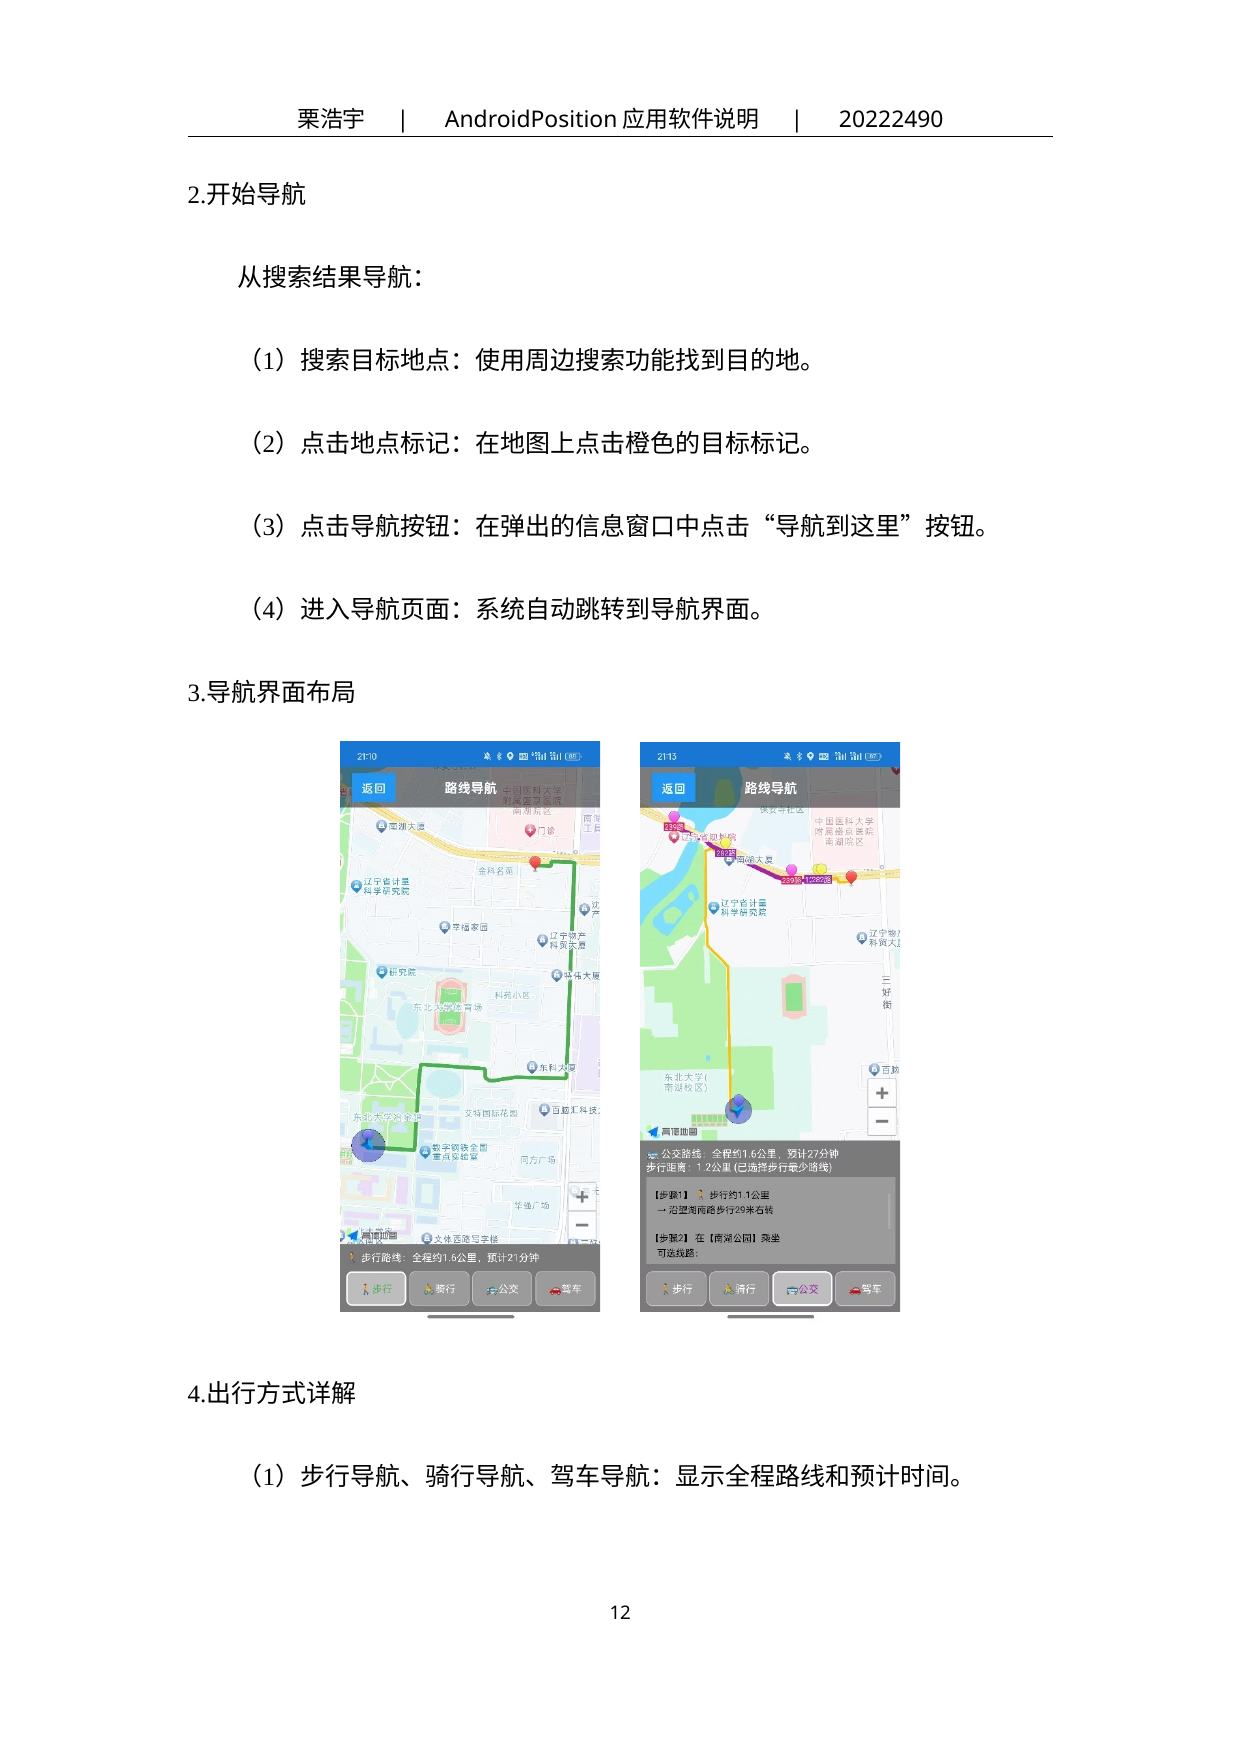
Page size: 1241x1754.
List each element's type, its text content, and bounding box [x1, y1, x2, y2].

text 3.导航界面布局 [187, 658, 1053, 723]
text （3）点击导航按钮：在弹出的信息窗口中点击“导航到这里”按钮。 [187, 492, 1053, 557]
picture [640, 742, 901, 1323]
text 2.开始导航 [187, 160, 1053, 225]
text （1）搜索目标地点：使用周边搜索功能找到目的地。 [187, 326, 1053, 391]
text （2）点击地点标记：在地图上点击橙色的目标标记。 [187, 409, 1053, 474]
text （4）进入导航页面：系统自动跳转到导航界面。 [187, 575, 1053, 640]
text （1）步行导航、骑行导航、驾车导航：显示全程路线和预计时间。 [187, 1442, 1053, 1507]
text 4.出行方式详解 [187, 1359, 1053, 1424]
picture [340, 741, 601, 1323]
text 从搜索结果导航： [187, 243, 1053, 308]
